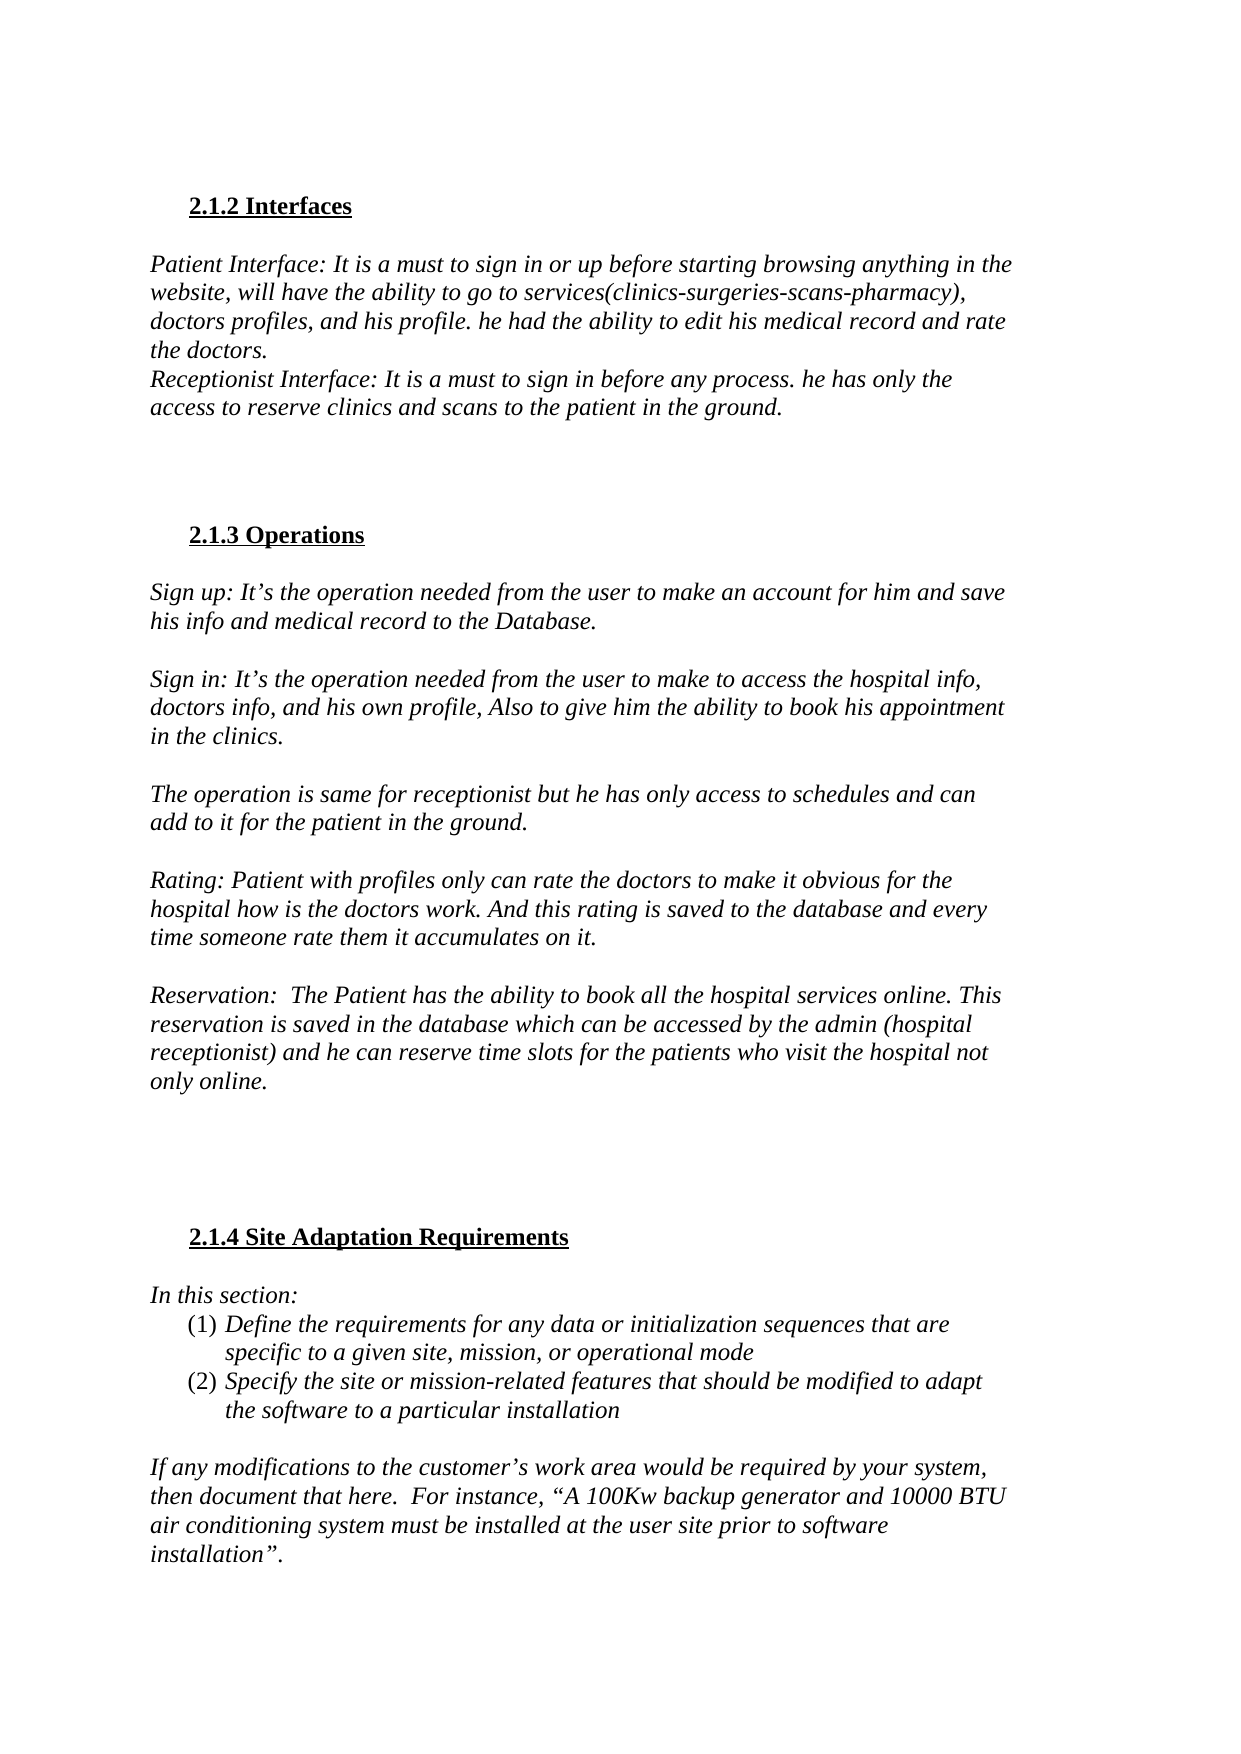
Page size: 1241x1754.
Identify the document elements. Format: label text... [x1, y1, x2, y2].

list Define the requirements for any data or initialization sequences that are specific to a given site, mission, or operational mode [187, 1309, 1015, 1366]
text Sign in: It’s the operation needed from the user to make to access the hospital info, doctors info, and his own profile, Also to give him the ability to book his appointment in the clinics. [150, 664, 1015, 750]
text Reservation: The Patient has the ability to book all the hospital services online. This reservation is saved in the database which can be accessed by the admin (hospital receptionist) and he can reserve time slots for the patients who visit the hospital not only online. [150, 980, 1015, 1095]
list Specify the site or mission-related features that should be modified to adapt the software to a particular installation [187, 1366, 1015, 1424]
subtitle 2.1.4 Site Adaptation Requirements [189, 1222, 1015, 1251]
text The operation is same for receptionist but he has only access to schedules and can add to it for the patient in the ground. [150, 779, 1015, 836]
subtitle 2.1.3 Operations [189, 520, 1015, 549]
text In this section: [150, 1280, 1015, 1309]
text Sign up: It’s the operation needed from the user to make an account for him and save his info and medical record to the Database. [150, 577, 1015, 635]
text Patient Interface: It is a must to sign in or up before starting browsing anything in the website, will have the ability to go to services(clinics-surgeries-scans-pharmacy), doctors profiles, and his profile. he had the ability to edit his medical record and rate the doctors. [150, 249, 1015, 364]
subtitle 2.1.2 Interfaces [189, 191, 1015, 220]
text Rating: Patient with profiles only can rate the doctors to make it obvious for the hospital how is the doctors work. And this rating is saved to the database and every time someone rate them it accumulates on it. [150, 865, 1015, 951]
text Receptionist Interface: It is a must to sign in before any process. he has only the access to reserve clinics and scans to the patient in the ground. [150, 364, 1015, 421]
text If any modifications to the customer’s work area would be required by your system, then document that here. For instance, “A 100Kw backup generator and 10000 BTU air conditioning system must be installed at the user site prior to software installation”. [150, 1452, 1015, 1567]
